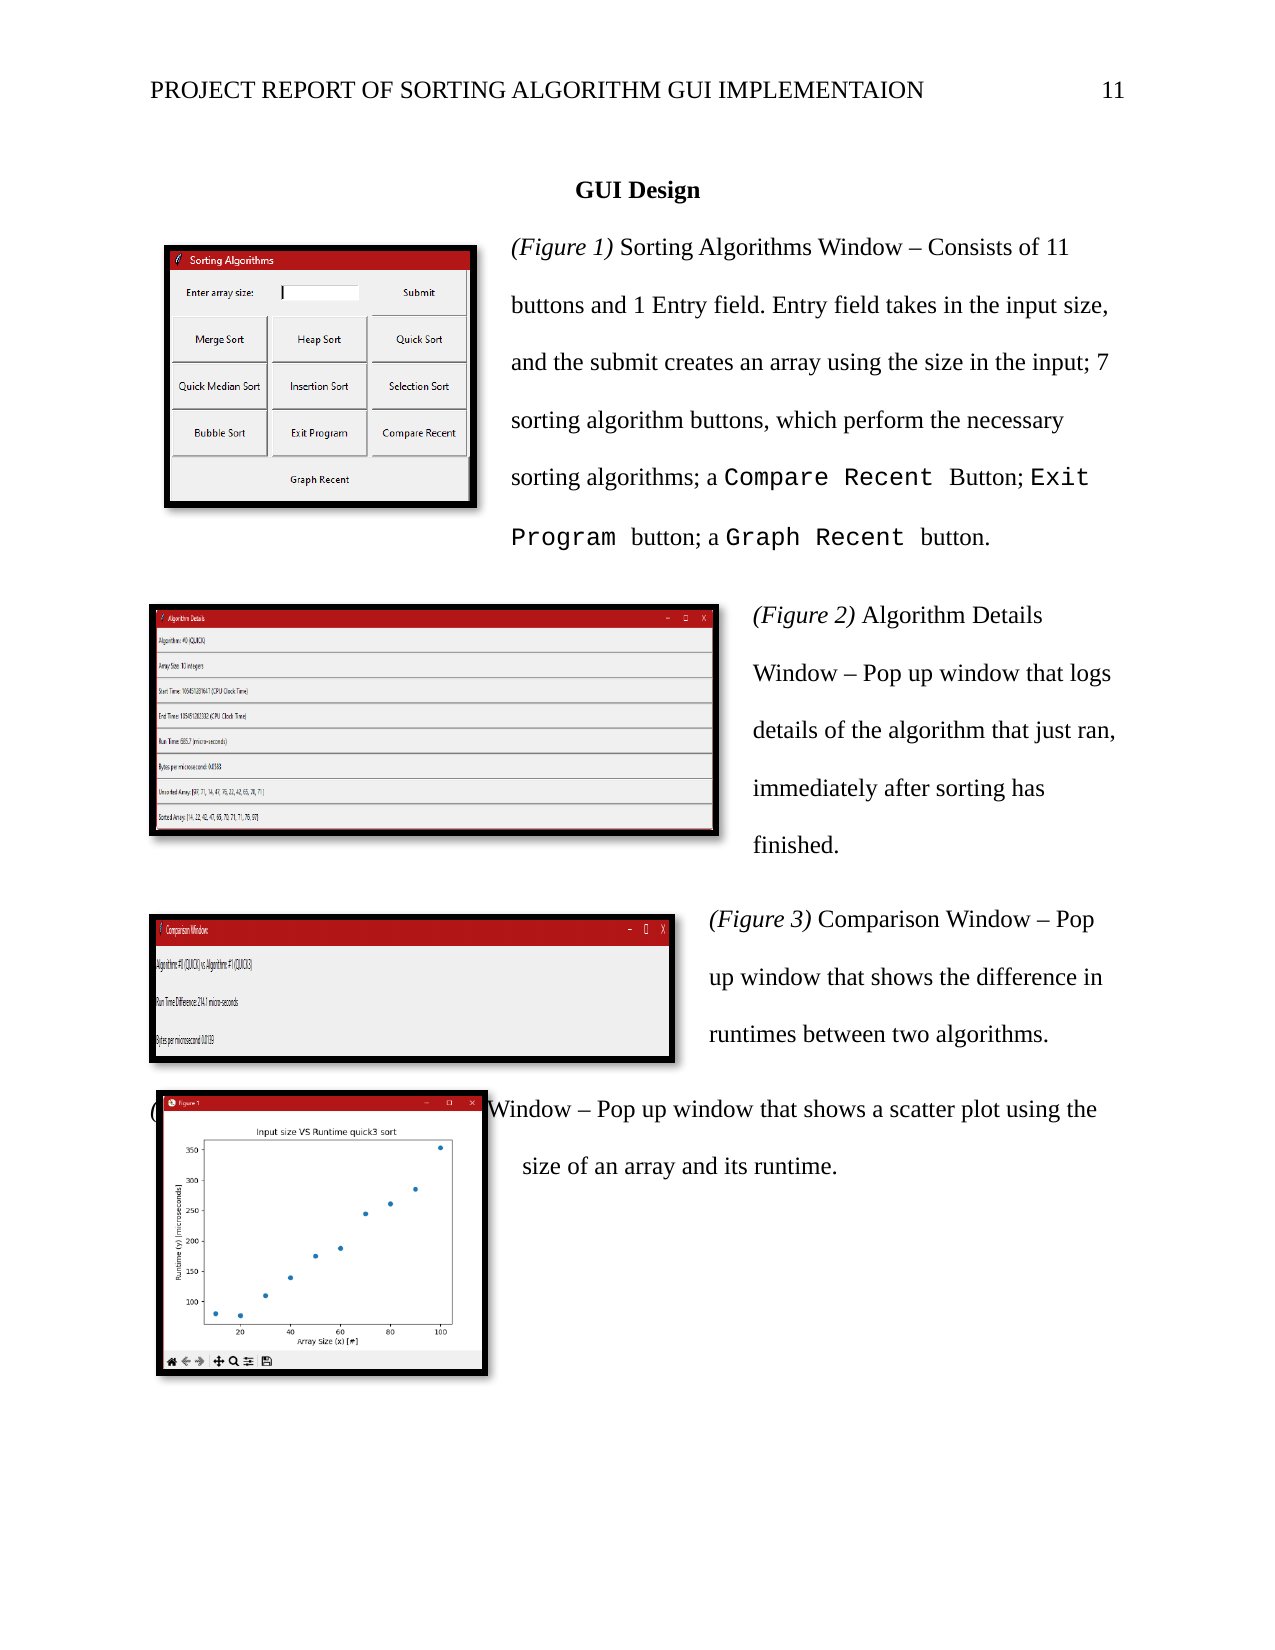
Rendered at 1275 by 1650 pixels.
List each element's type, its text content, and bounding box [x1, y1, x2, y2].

text (Figure 1) Sorting Algorithms Window – Consists of 11 buttons and 1 Entry field. Entry field takes in the input size, and the submit creates an array using the size in the input; 7 sorting algorithm buttons, which perform the necessary sorting algorithms; a Compare Recent Button; Exit Program button; a Graph Recent button. [150, 232, 1125, 553]
subtitle GUI Design [150, 175, 1125, 204]
picture [156, 920, 669, 1056]
picture [170, 251, 470, 501]
picture [156, 610, 713, 830]
picture [163, 1096, 482, 1369]
text (Figure 4) Graph Window Graph Window – Pop up window that shows a scatter plot using the size of an array and its runtime. [497, 1094, 1125, 1180]
